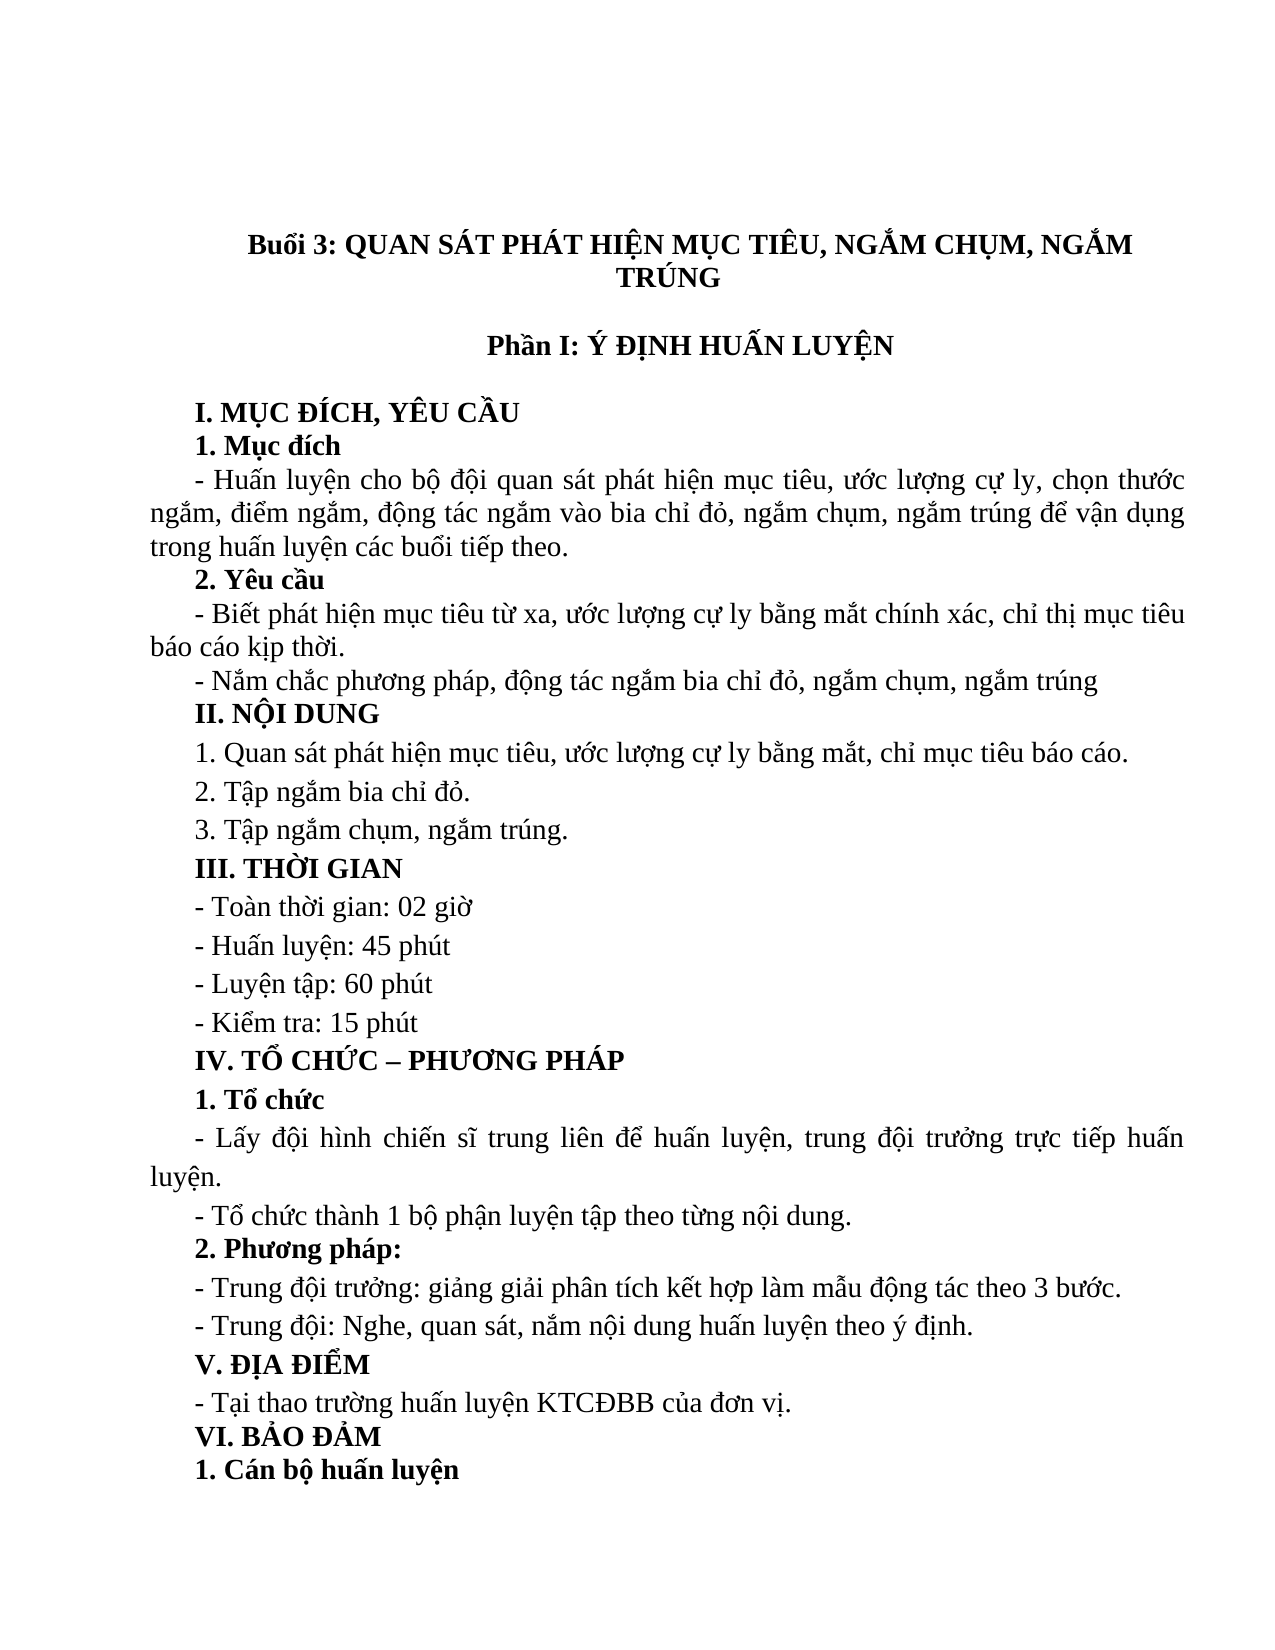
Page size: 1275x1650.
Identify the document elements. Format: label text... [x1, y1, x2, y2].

text - Huấn luyện cho bộ đội quan sát phát hiện mục tiêu, ước lượng cự ly, chọn thước ngắm, điểm ngắm, động tác ngắm vào bia chỉ đỏ, ngắm chụm, ngắm trúng để vận dụng trong huấn luyện các buổi tiếp theo. [150, 462, 1186, 562]
text - Lấy đội hình chiến sĩ trung liên để huấn luyện, trung đội trưởng trực tiếp huấn luyện. [150, 1121, 1186, 1193]
text - Kiểm tra: 15 phút [150, 1005, 1186, 1038]
text - Tại thao trường huấn luyện KTCĐBB của đơn vị. [150, 1385, 1186, 1419]
text 1. Tổ chức [150, 1082, 1186, 1116]
text V. ĐỊA ĐIỂM [150, 1347, 1186, 1380]
text Phần I: Ý ĐỊNH HUẤN LUYỆN [150, 328, 1186, 361]
text III. THỜI GIAN [150, 851, 1186, 884]
text - Trung đội trưởng: giảng giải phân tích kết hợp làm mẫu động tác theo 3 bước. [150, 1270, 1186, 1303]
text - Luyện tập: 60 phút [150, 966, 1186, 1000]
text - Biết phát hiện mục tiêu từ xa, ước lượng cự ly bằng mắt chính xác, chỉ thị mục tiêu báo cáo kịp thời. [150, 596, 1186, 663]
text II. NỘI DUNG [150, 697, 1186, 730]
text 3. Tập ngắm chụm, ngắm trúng. [150, 812, 1186, 846]
text - Nắm chắc phương pháp, động tác ngắm bia chỉ đỏ, ngắm chụm, ngắm trúng [150, 663, 1186, 697]
text - Trung đội: Nghe, quan sát, nắm nội dung huấn luyện theo ý định. [150, 1308, 1186, 1342]
text IV. TỔ CHỨC – PHƯƠNG PHÁP [150, 1043, 1186, 1077]
text 2. Yêu cầu [150, 562, 1186, 596]
text Buổi 3: QUAN SÁT PHÁT HIỆN MỤC TIÊU, NGẮM CHỤM, NGẮM TRÚNG [150, 227, 1186, 294]
text 1. Quan sát phát hiện mục tiêu, ước lượng cự ly bằng mắt, chỉ mục tiêu báo cáo. [150, 735, 1186, 769]
text 1. Mục đích [150, 428, 1186, 462]
text - Huấn luyện: 45 phút [150, 928, 1186, 961]
text VI. BẢO ĐẢM [150, 1419, 1186, 1452]
text - Tổ chức thành 1 bộ phận luyện tập theo từng nội dung. [150, 1198, 1186, 1231]
text 2. Phương pháp: [150, 1231, 1186, 1265]
text 2. Tập ngắm bia chỉ đỏ. [150, 774, 1186, 807]
text - Toàn thời gian: 02 giờ [150, 889, 1186, 923]
text I. MỤC ĐÍCH, YÊU CẦU [150, 395, 1186, 428]
text 1. Cán bộ huấn luyện [150, 1452, 1186, 1486]
